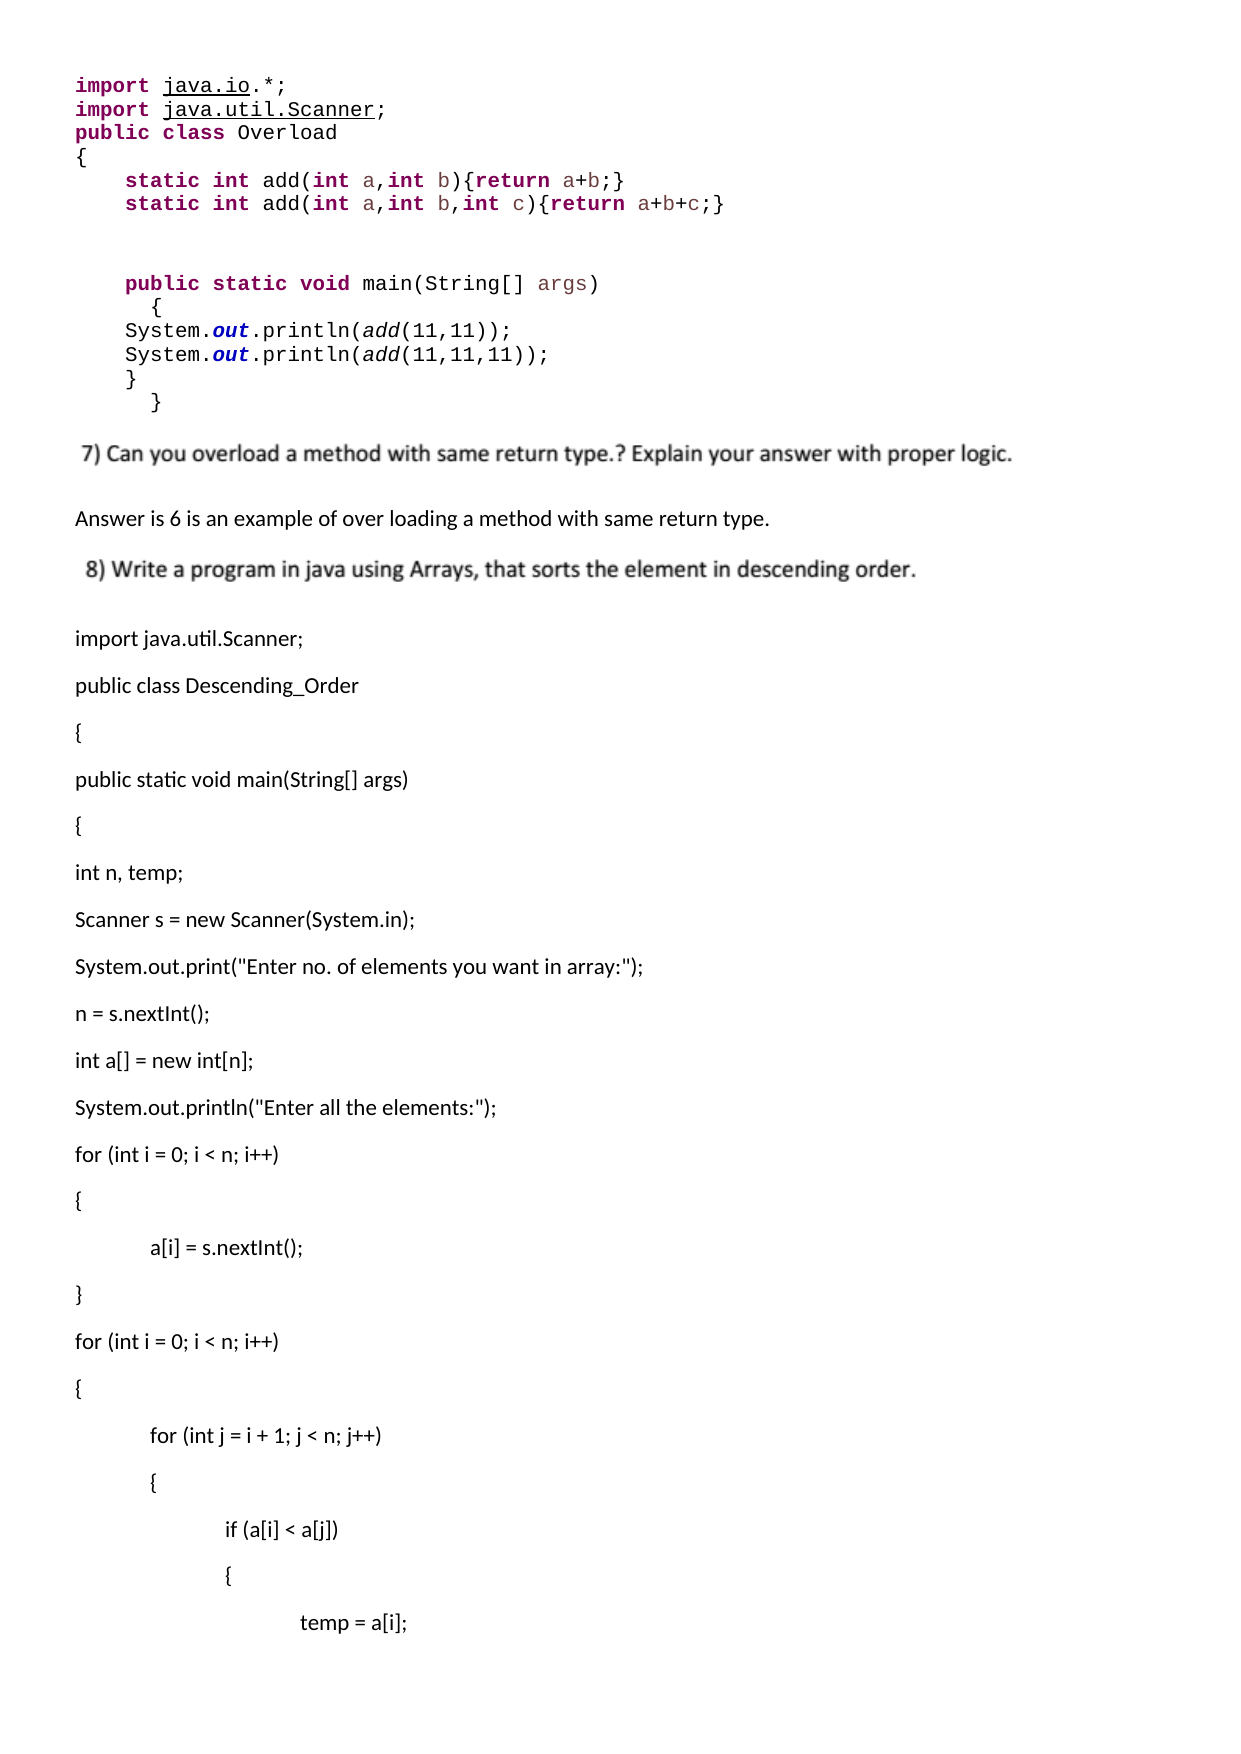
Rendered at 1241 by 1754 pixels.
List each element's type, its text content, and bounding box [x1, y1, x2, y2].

text { [75, 146, 1165, 169]
text n = s.nextInt(); [75, 999, 1165, 1027]
text System.out.println(add(11,11,11)); [75, 344, 1165, 367]
text } [75, 391, 1165, 415]
text public class Descending_Order [75, 671, 1165, 699]
text static int add(int a,int b,int c){return a+b+c;} [75, 193, 1165, 217]
text Scanner s = new Scanner(System.in); [75, 905, 1165, 933]
text { [75, 1374, 1165, 1402]
text public static void main(String[] args) [75, 765, 1165, 793]
text import java.util.Scanner; [75, 624, 1165, 652]
text } [75, 367, 1165, 391]
text for (int j = i + 1; j < n; j++) [75, 1421, 1165, 1449]
text System.out.println(add(11,11)); [75, 320, 1165, 344]
text Answer is 6 is an example of over loading a method with same return type. [75, 504, 1165, 532]
text import java.io.*; [75, 75, 1165, 99]
text { [75, 297, 1165, 320]
text { [75, 1187, 1165, 1215]
text int n, temp; [75, 858, 1165, 887]
picture [75, 550, 930, 606]
text int a[] = new int[n]; [75, 1046, 1165, 1074]
text import java.util.Scanner; [75, 99, 1165, 122]
text public static void main(String[] args) [75, 273, 1165, 297]
text temp = a[i]; [75, 1608, 1165, 1637]
picture [75, 433, 1024, 485]
text System.out.print("Enter no. of elements you want in array:"); [75, 952, 1165, 980]
text { [75, 812, 1165, 840]
text static int add(int a,int b){return a+b;} [75, 169, 1165, 193]
text { [75, 718, 1165, 746]
text } [75, 1280, 1165, 1308]
text System.out.println("Enter all the elements:"); [75, 1093, 1165, 1121]
text if (a[i] < a[j]) [75, 1515, 1165, 1543]
text for (int i = 0; i < n; i++) [75, 1140, 1165, 1168]
text a[i] = s.nextInt(); [75, 1233, 1165, 1262]
text public class Overload [75, 122, 1165, 146]
text { [75, 1562, 1165, 1590]
text { [75, 1468, 1165, 1496]
text for (int i = 0; i < n; i++) [75, 1327, 1165, 1355]
